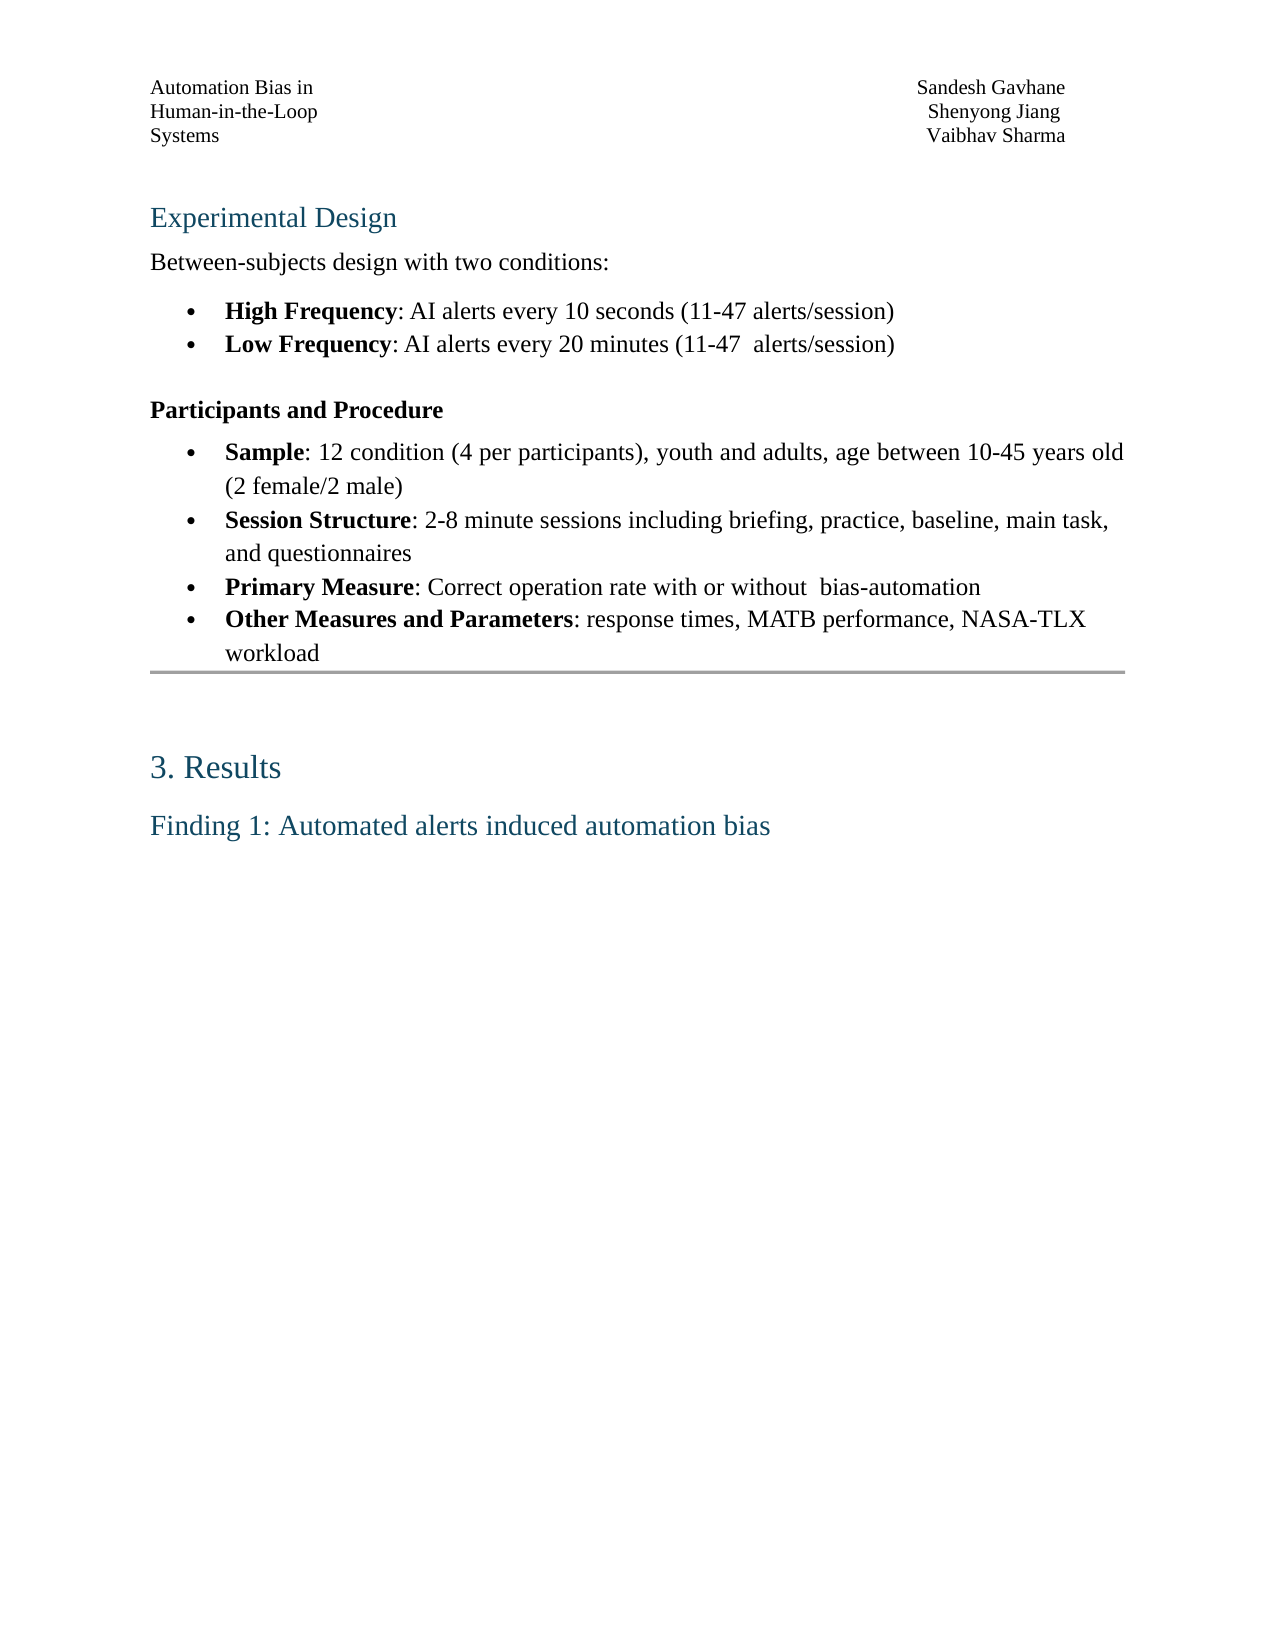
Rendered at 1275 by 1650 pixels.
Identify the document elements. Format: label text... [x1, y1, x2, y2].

subtitle Finding 1: Automated alerts induced automation bias [150, 808, 1125, 894]
list High Frequency: AI alerts every 10 seconds (11-47 alerts/session) [187, 296, 1125, 325]
list Low Frequency: AI alerts every 20 minutes (11-47 alerts/session) [187, 329, 1125, 358]
text Participants and Procedure [150, 395, 1125, 424]
subtitle 3. Results [150, 747, 1125, 786]
list Primary Measure: Correct operation rate with or without bias-automation [187, 572, 1125, 600]
subtitle Experimental Design [150, 200, 1125, 233]
list Session Structure: 2-8 minute sessions including briefing, practice, baseline, main task, and questionnaires [187, 506, 1125, 567]
list Sample: 12 condition (4 per participants), youth and adults, age between 10-45 years old (2 female/2 male) [187, 437, 1125, 500]
list Other Measures and Parameters: response times, MATB performance, NASA-TLX workload [187, 604, 1125, 666]
text Between-subjects design with two conditions: [150, 247, 1125, 275]
